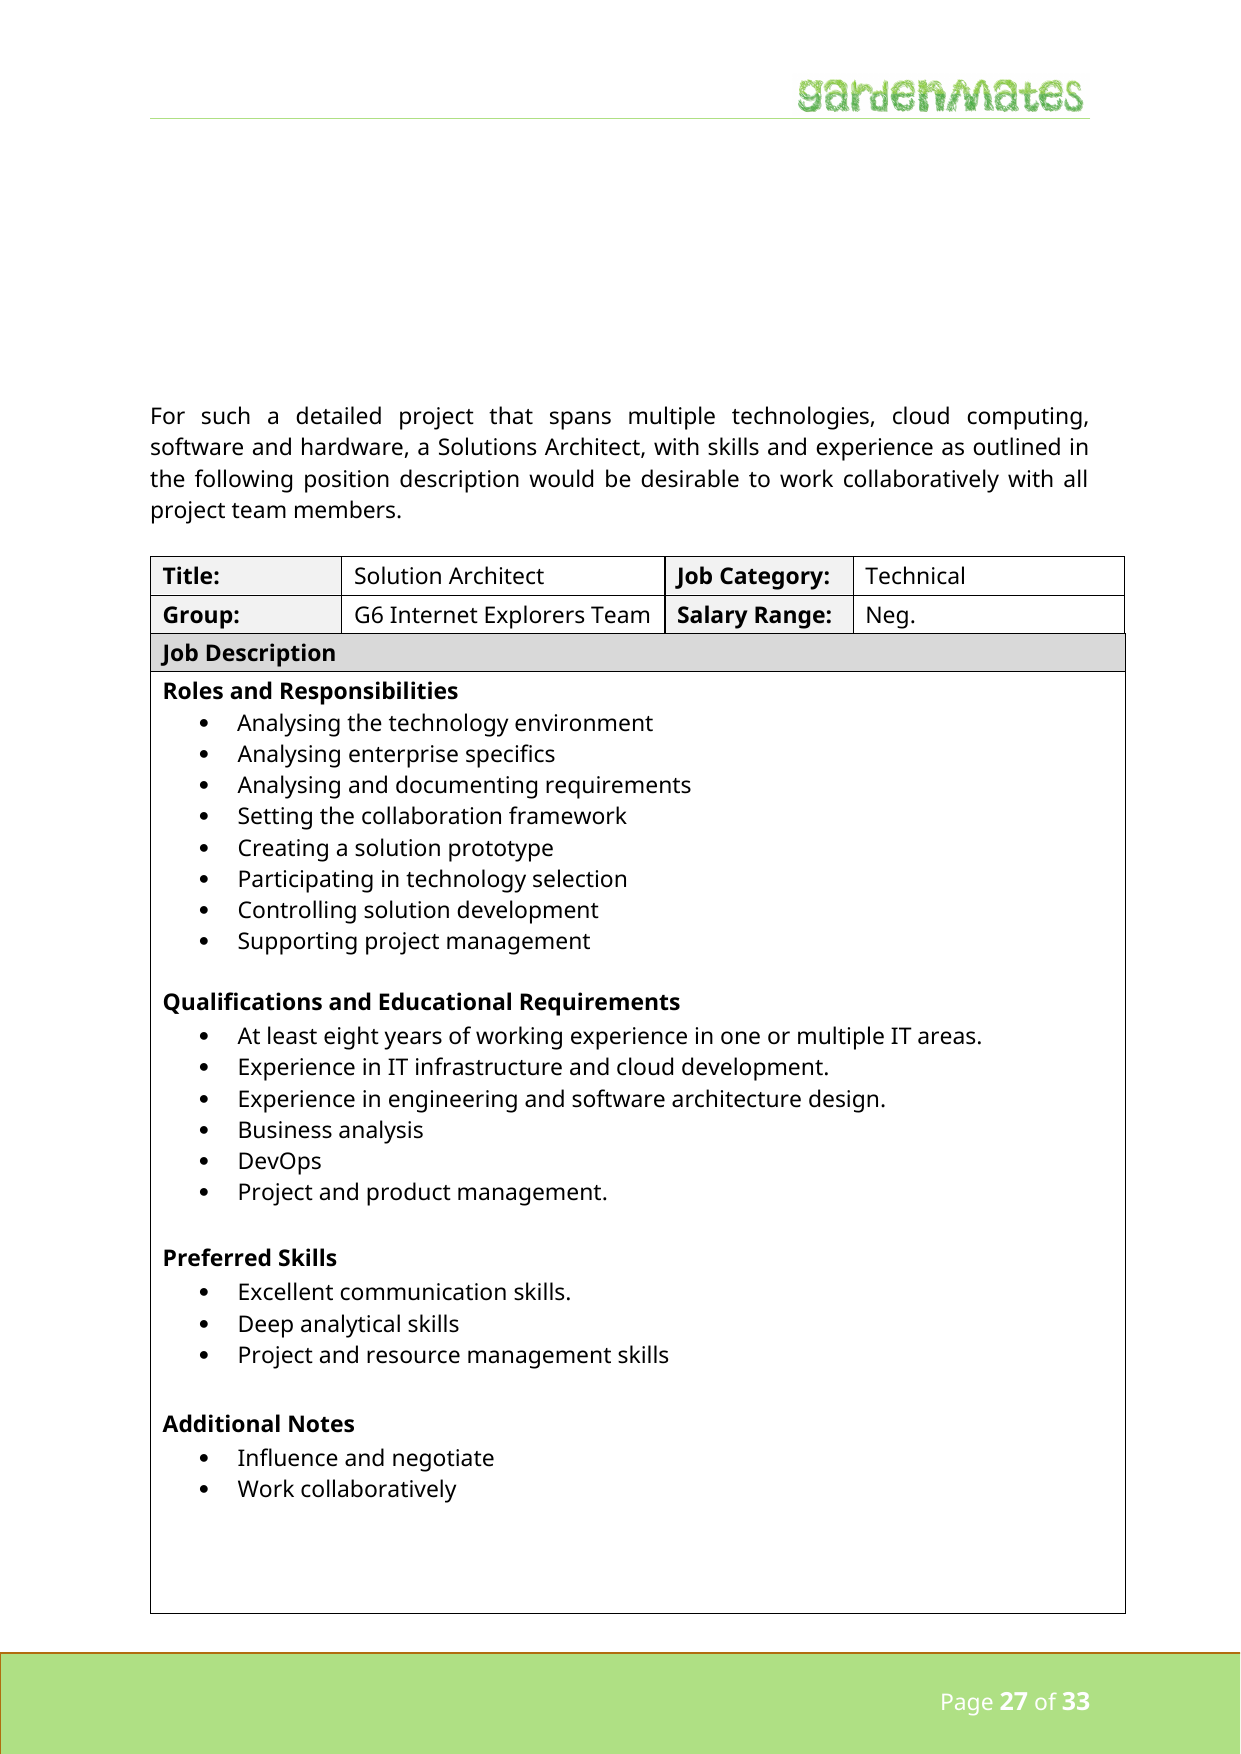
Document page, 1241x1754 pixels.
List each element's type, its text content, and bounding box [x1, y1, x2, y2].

table_cell Group: [151, 596, 341, 633]
picture [792, 73, 1091, 116]
table_cell G6 Internet Explorers Team [342, 596, 664, 633]
table_cell Salary Range: [666, 596, 853, 633]
table_header Title: [151, 557, 341, 594]
table_cell Neg. [854, 596, 1124, 633]
text For such a detailed project that spans multiple technologies, cloud computing, software and hardware, a Solutions Architect, with skills and experience as outlined in the following position description would be desirable to work collaboratively with all project team members. [150, 400, 1090, 525]
table_cell Job Description [151, 634, 1125, 671]
table_header Solution Architect [342, 557, 664, 594]
table_cell Roles and Responsibilities Analysing the technology environment Analysing enterprise specifics Analysing and documenting requirements Setting the collaboration framework Creating a solution prototype Participating in technology selection Controlling solution development Supporting project management Qualifications and Educational Requirements At least eight years of working experience in one or multiple IT areas. Experience in IT infrastructure and cloud development. Experience in engineering and software architecture design. Business analysis DevOps Project and product management. Preferred Skills Excellent communication skills. Deep analytical skills Project and resource management skills Additional Notes Influence and negotiate Work collaboratively [151, 672, 1125, 1613]
table_header Technical [854, 557, 1124, 594]
table_header : [666, 557, 853, 594]
